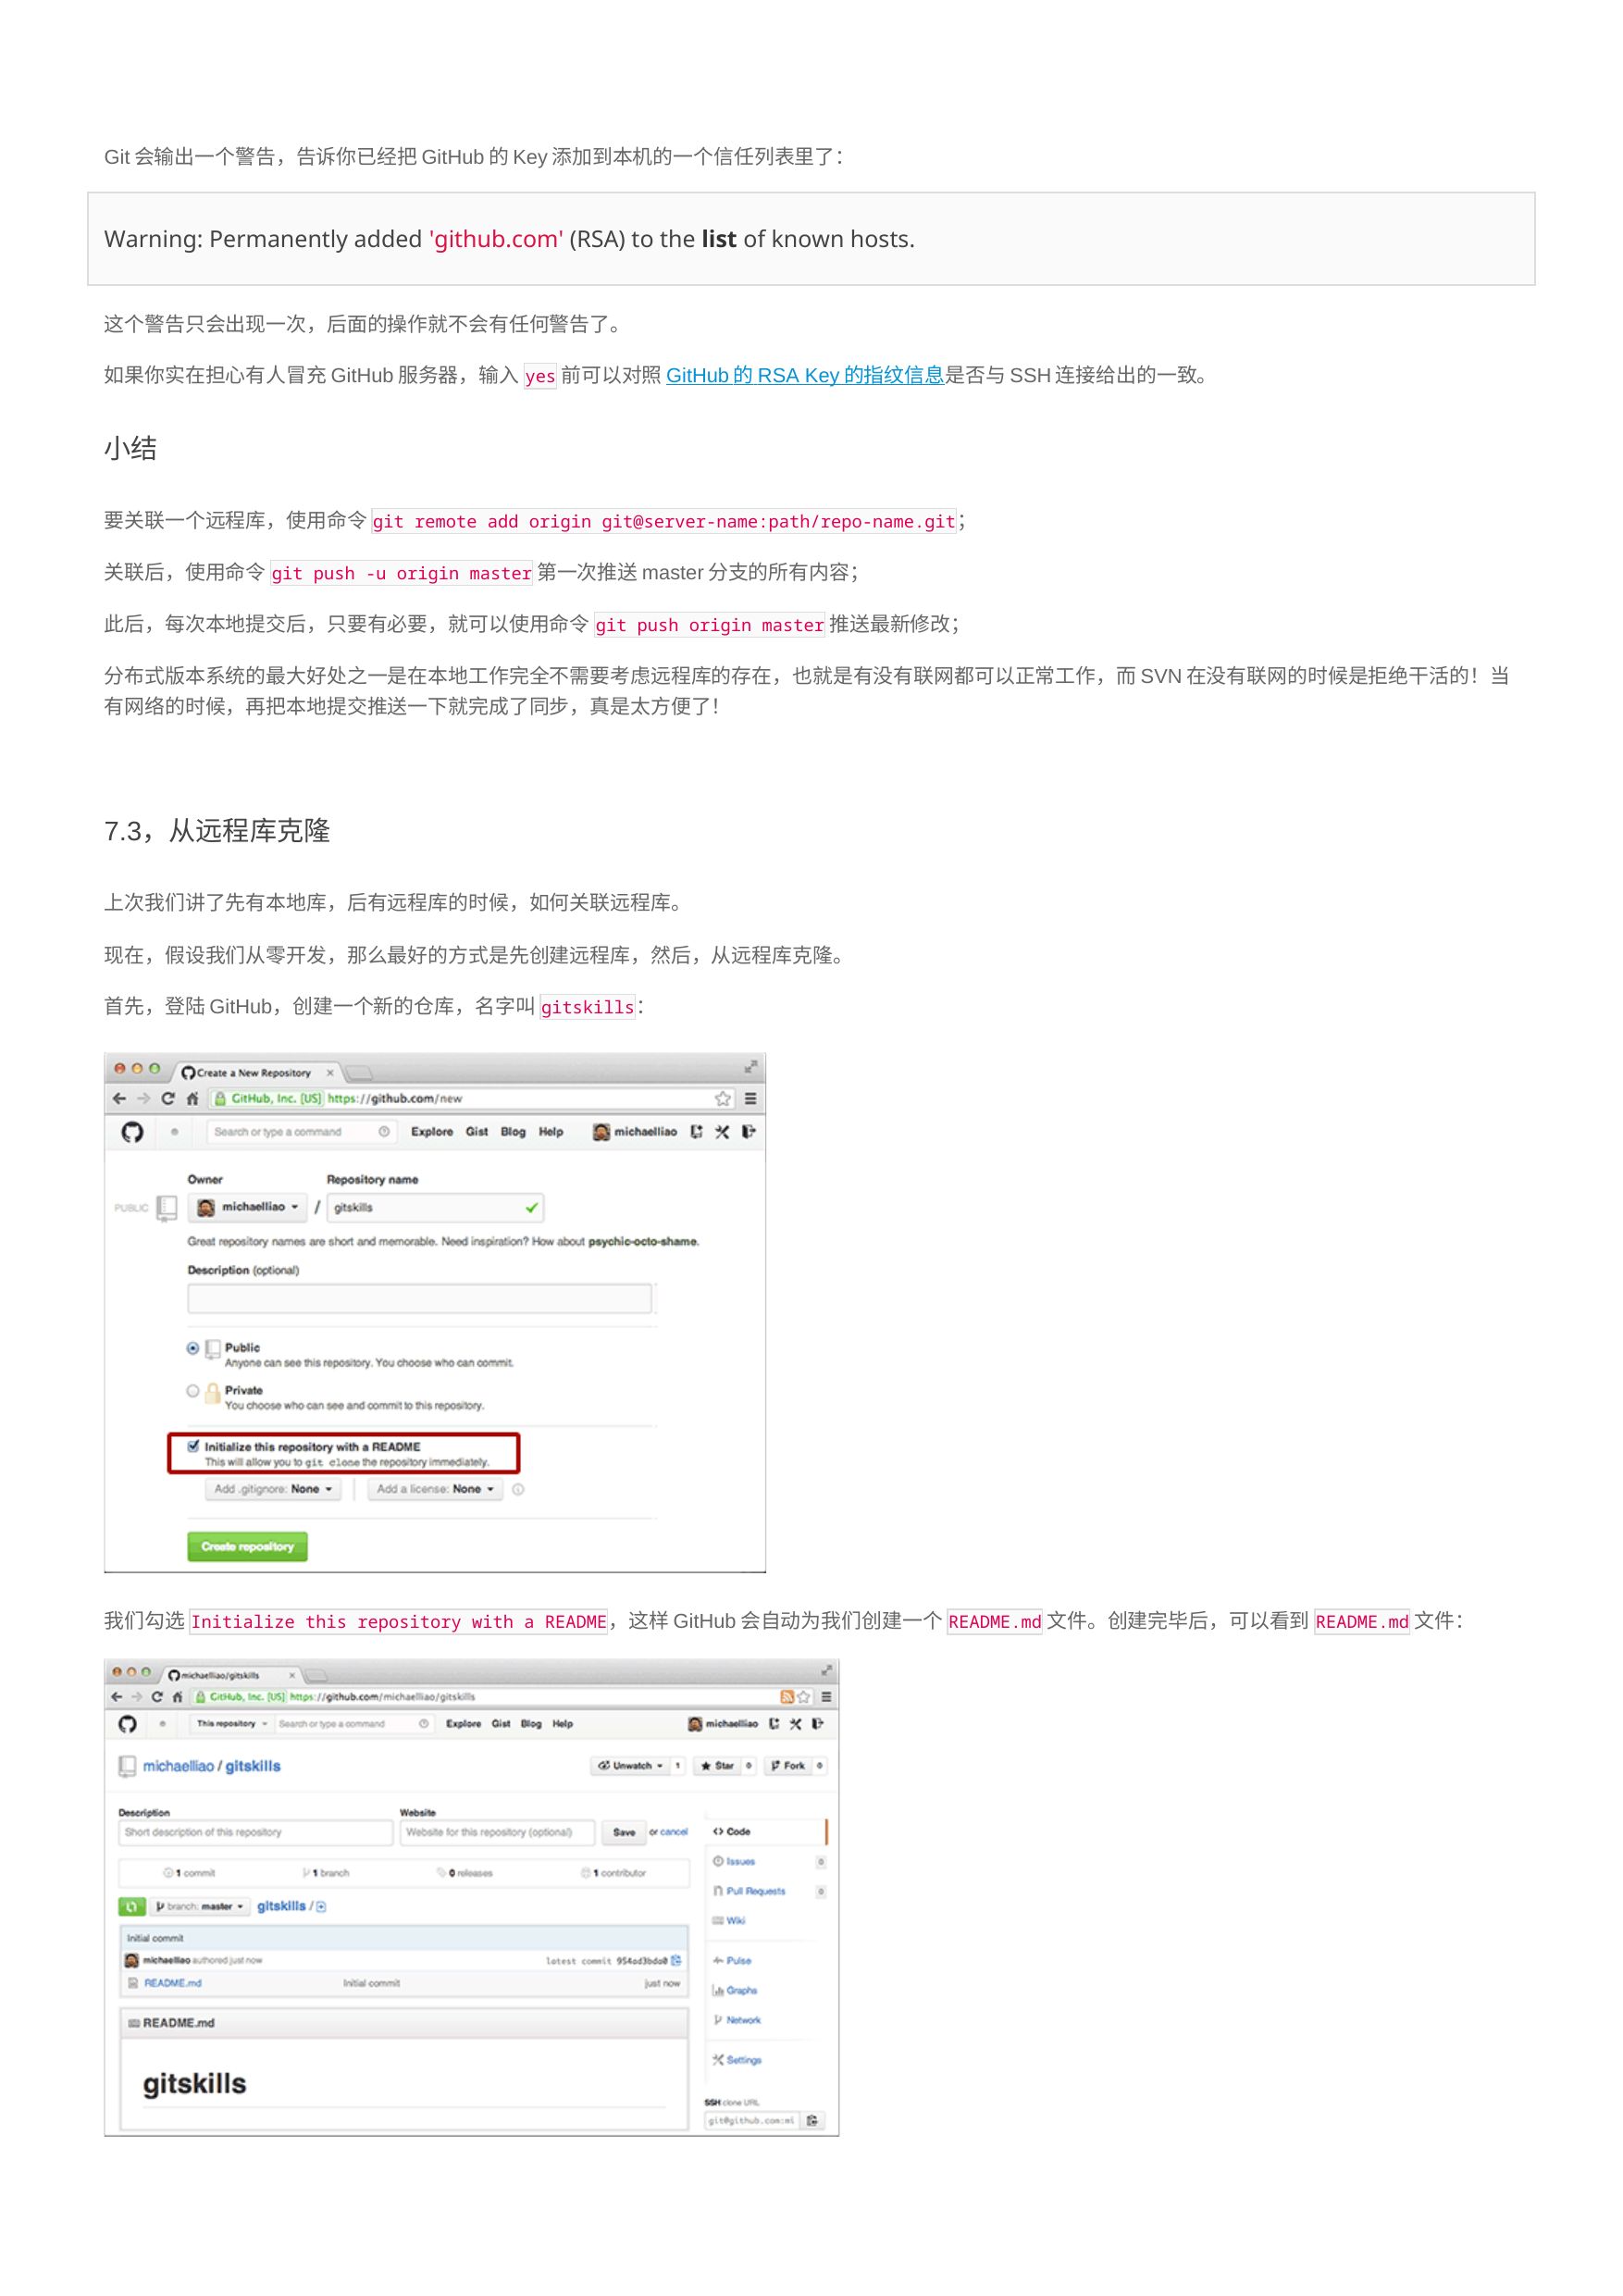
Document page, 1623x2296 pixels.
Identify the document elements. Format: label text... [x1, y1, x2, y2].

text 这个警告只会出现一次，后面的操作就不会有任何警告了。 [104, 307, 1518, 338]
text 要关联一个远程库，使用命令git remote add origin git@server-name:path/repo-name.git； [104, 504, 1518, 534]
text 分布式版本系统的最大好处之一是在本地工作完全不需要考虑远程库的存在，也就是有没有联网都可以正常工作，而SVN在没有联网的时候是拒绝干活的！当有网络的时候，再把本地提交推送一下就完成了同步，真是太方便了！ [104, 660, 1518, 720]
text 上次我们讲了先有本地库，后有远程库的时候，如何关联远程库。 [104, 887, 1518, 917]
text 如果你实在担心有人冒充GitHub服务器，输入yes前可以对照GitHub的RSA Key的指纹信息是否与SSH连接给出的一致。 [104, 359, 1518, 390]
picture [104, 1052, 767, 1573]
subtitle 7.3，从远程库克隆 [104, 799, 1518, 859]
subtitle 小结 [104, 416, 1518, 477]
text Warning: Permanently added 'github.com' (RSA) to the list of known hosts. [89, 193, 1534, 284]
text 我们勾选Initialize this repository with a README，这样GitHub会自动为我们创建一个README.md文件。创建完毕后，可以看到README.md文件： [104, 1605, 1518, 1635]
text 现在，假设我们从零开发，那么最好的方式是先创建远程库，然后，从远程库克隆。 [104, 938, 1518, 969]
text 关联后，使用命令git push -u origin master第一次推送master分支的所有内容； [104, 556, 1518, 586]
text 此后，每次本地提交后，只要有必要，就可以使用命令git push origin master推送最新修改； [104, 608, 1518, 638]
text 首先，登陆GitHub，创建一个新的仓库，名字叫gitskills： [104, 990, 1518, 1020]
picture [104, 1658, 840, 2137]
text Git会输出一个警告，告诉你已经把GitHub的Key添加到本机的一个信任列表里了： [104, 140, 1518, 170]
